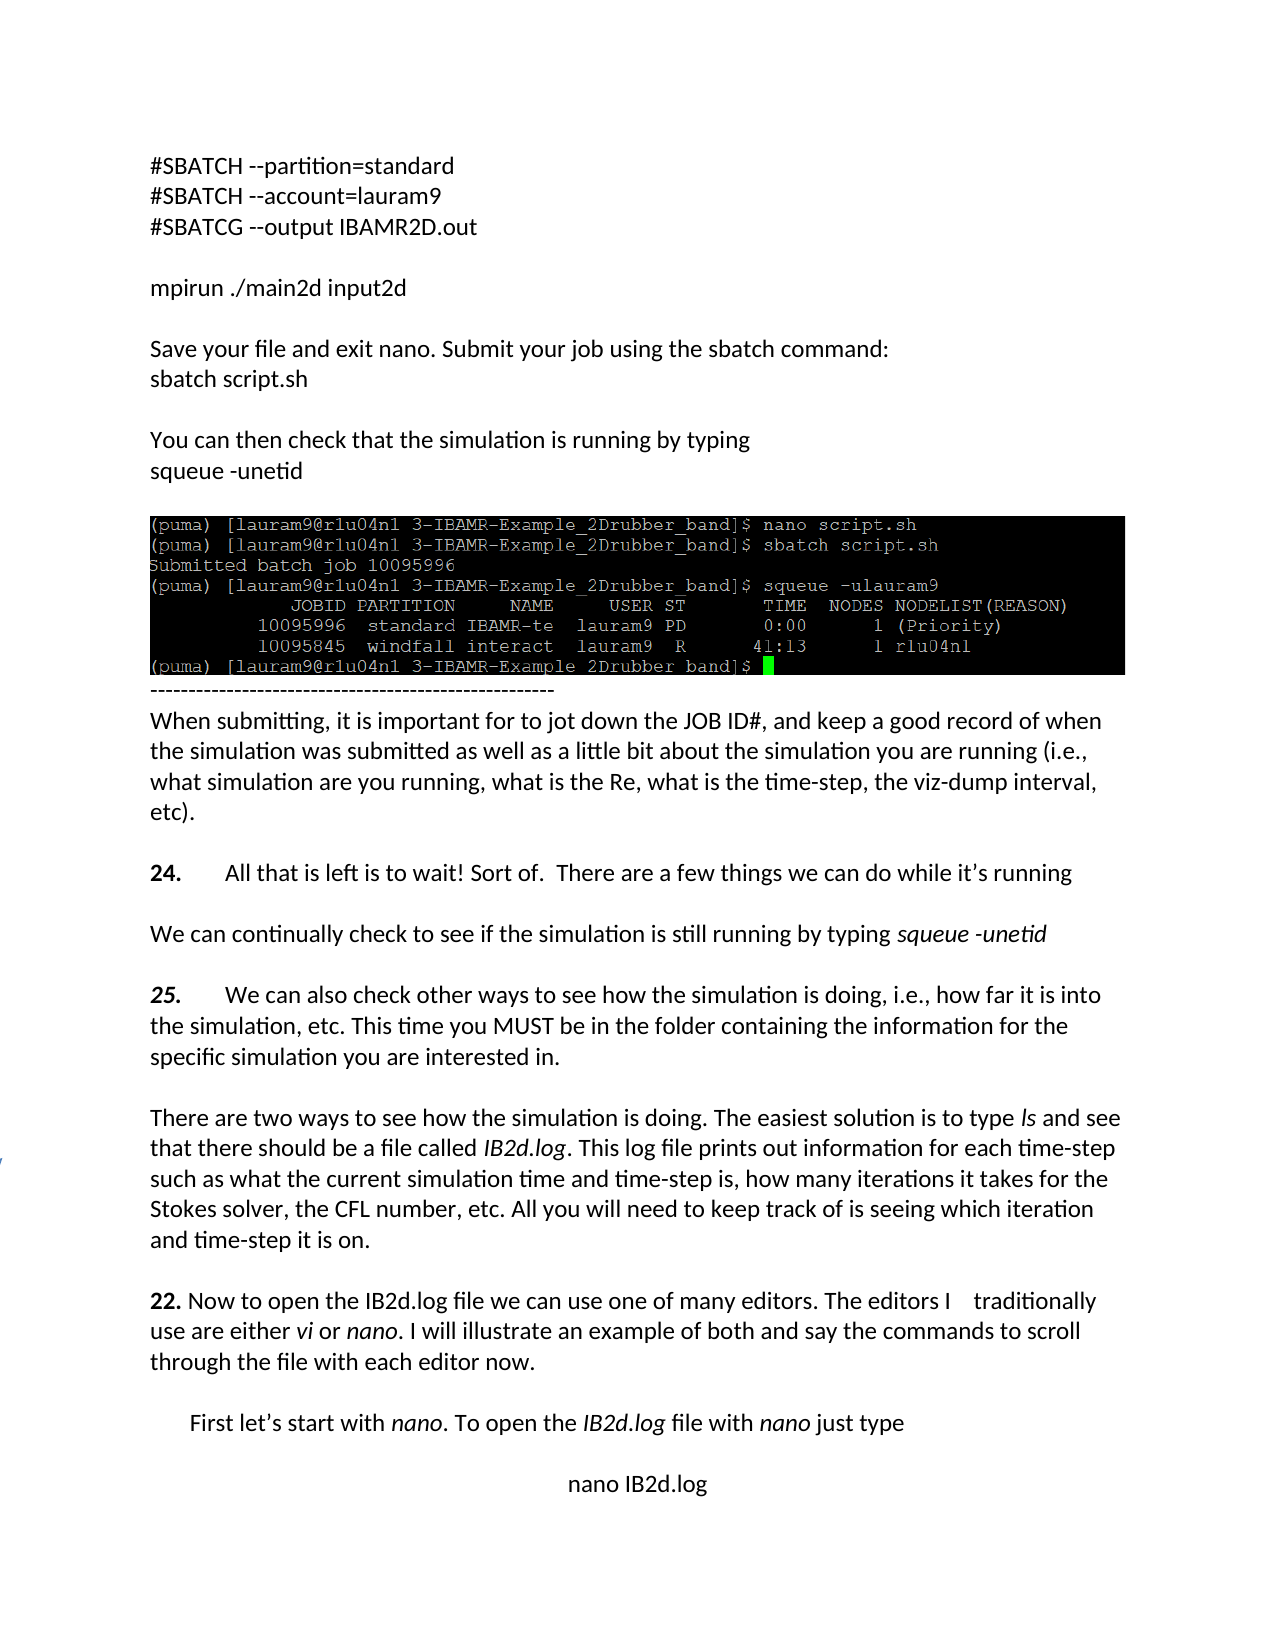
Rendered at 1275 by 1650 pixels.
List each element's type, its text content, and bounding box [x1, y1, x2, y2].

list We can also check other ways to see how the simulation is doing, i.e., how far it is into the simulation, etc. This time you MUST be in the folder containing the information for the specific simulation you are interested in. [150, 980, 1125, 1071]
text nano IB2d.log [150, 1468, 1125, 1498]
text #SBATCG --output IBAMR2D.out [150, 211, 1125, 242]
text ----------------------------------------------------- [150, 675, 1125, 705]
picture [150, 516, 1125, 675]
text squeue -unetid [150, 455, 1125, 486]
text 22. Now to open the IB2d.log file we can use one of many editors. The editors I traditionally use are either vi or nano. I will illustrate an example of both and say the commands to scroll through the file with each editor now. [150, 1285, 1125, 1376]
text We can continually check to see if the simulation is still running by typing squeue -unetid [150, 919, 1125, 949]
text #SBATCH --partition=standard [150, 150, 1125, 181]
text When submitting, it is important for to jot down the JOB ID#, and keep a good record of when the simulation was submitted as well as a little bit about the simulation you are running (i.e., what simulation are you running, what is the Re, what is the time-step, the viz-dump interval, etc). [150, 705, 1125, 827]
text Save your file and exit nano. Submit your job using the sbatch command: [150, 333, 1125, 364]
text You can then check that the simulation is running by typing [150, 425, 1125, 455]
text sbatch script.sh [150, 364, 1125, 394]
text mpirun ./main2d input2d [150, 272, 1125, 303]
text There are two ways to see how the simulation is doing. The easiest solution is to type ls and see that there should be a file called IB2d.log. This log file prints out information for each time-step such as what the current simulation time and time-step is, how many iterations it takes for the Stokes solver, the CFL number, etc. All you will need to keep track of is seeing which iteration and time-step it is on. [150, 1102, 1125, 1254]
list All that is left is to wait! Sort of. There are a few things we can do while it’s running [150, 858, 1125, 888]
text First let’s start with nano. To open the IB2d.log file with nano just type [150, 1407, 1125, 1437]
text #SBATCH --account=lauram9 [150, 181, 1125, 211]
